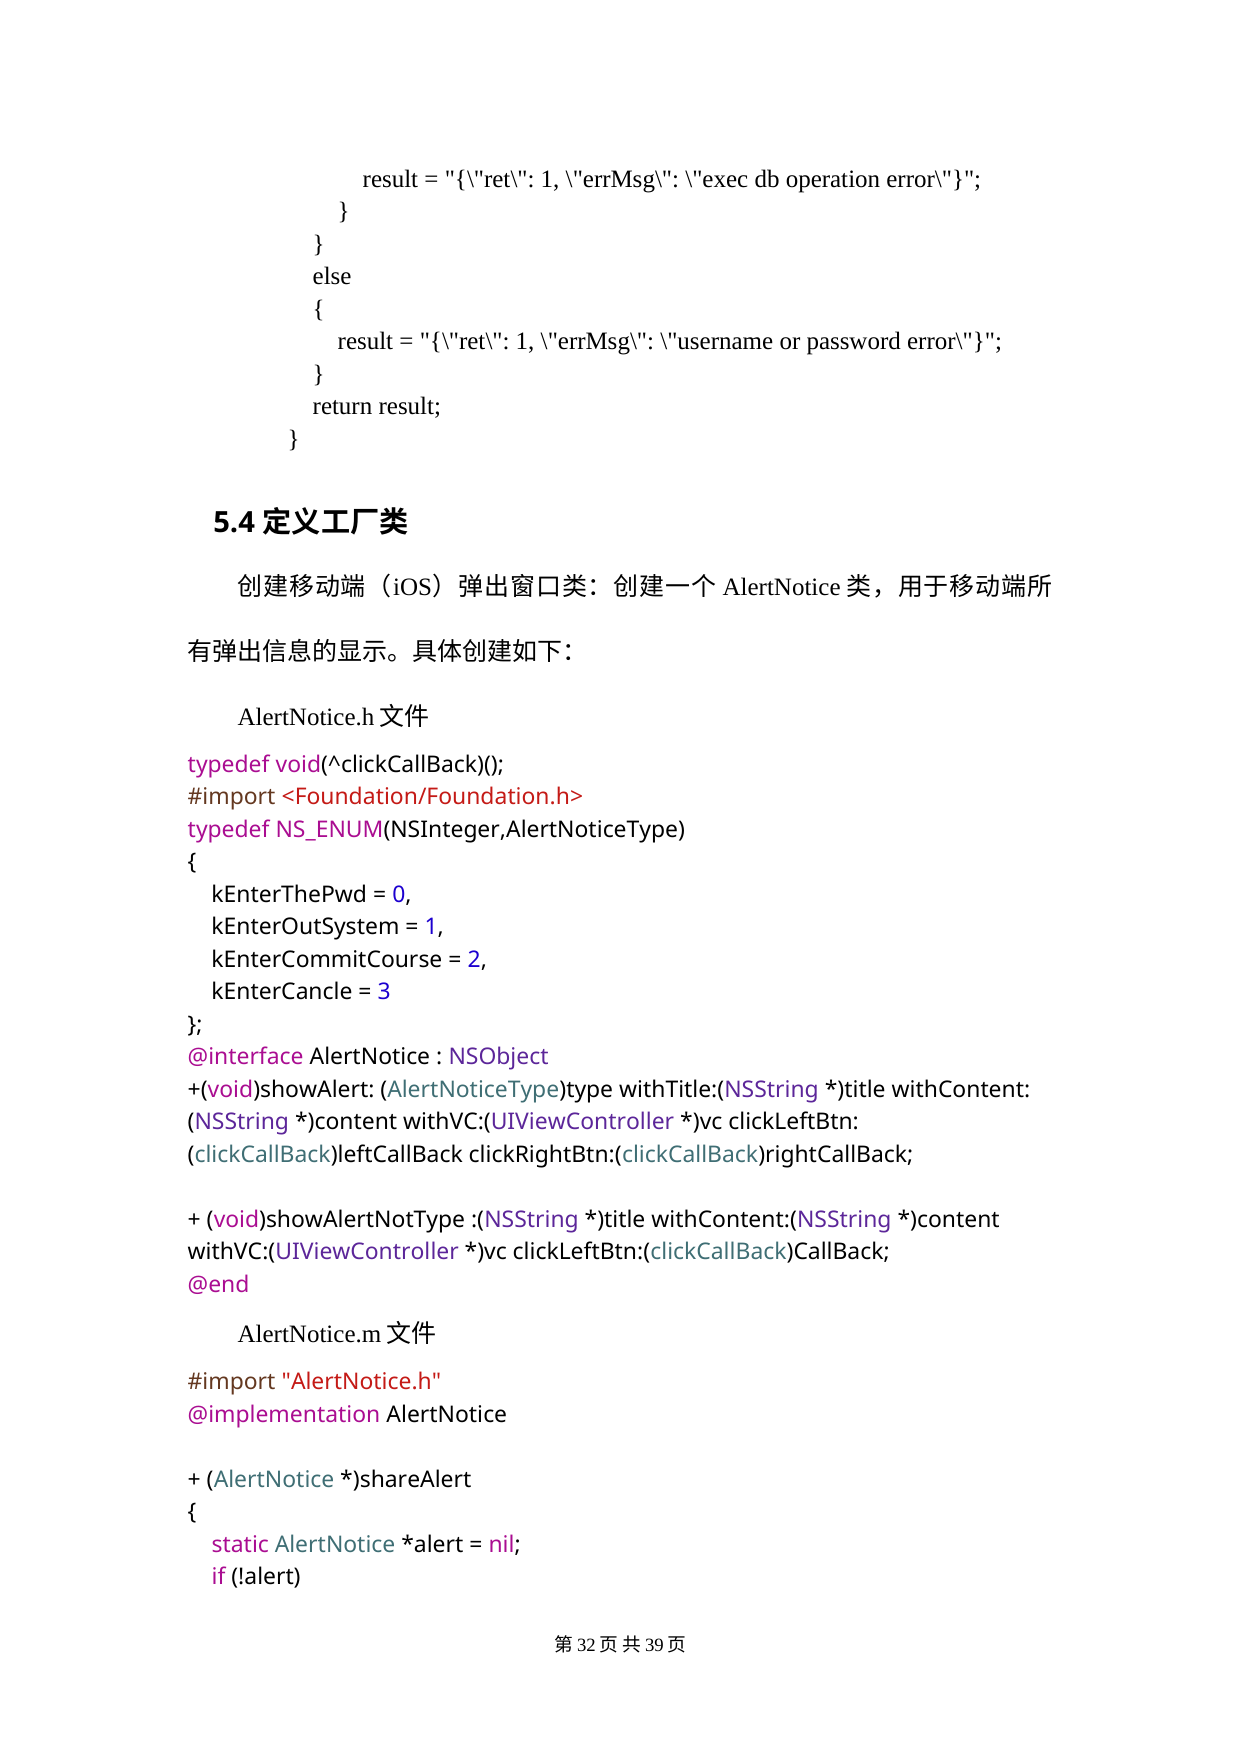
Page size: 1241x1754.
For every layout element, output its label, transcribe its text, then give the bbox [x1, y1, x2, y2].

text { [187, 844, 1053, 877]
text { [187, 1494, 1053, 1527]
text } [187, 194, 1053, 227]
text { [187, 292, 1053, 324]
text typedef void(^clickCallBack)(); [187, 747, 1053, 779]
text + (void)showAlertNotType :(NSString *)title withContent:(NSString *)content withVC:(UIViewController *)vc clickLeftBtn:(clickCallBack)CallBack; [187, 1202, 1053, 1267]
text @interface AlertNotice : NSObject [187, 1039, 1053, 1072]
text } [187, 357, 1053, 389]
text kEnterCancle = 3 [187, 974, 1053, 1007]
subtitle 5.4 定义工厂类 [187, 487, 1028, 552]
text kEnterThePwd = 0, [187, 877, 1053, 909]
text +(void)showAlert: (AlertNoticeType)type withTitle:(NSString *)title withContent:(NSString *)content withVC:(UIViewController *)vc clickLeftBtn:(clickCallBack)leftCallBack clickRightBtn:(clickCallBack)rightCallBack; [187, 1072, 1053, 1169]
text #import "AlertNotice.h" [187, 1364, 1053, 1397]
text if (!alert) [187, 1559, 1053, 1592]
text else [187, 259, 1053, 292]
text AlertNotice.m文件 [187, 1299, 1053, 1364]
text } [187, 422, 1053, 454]
text AlertNotice.h文件 [187, 682, 1053, 747]
text 创建移动端（iOS）弹出窗口类：创建一个AlertNotice类，用于移动端所有弹出信息的显示。具体创建如下： [187, 552, 1053, 682]
text kEnterOutSystem = 1, [187, 909, 1053, 942]
text }; [187, 1007, 1053, 1039]
text result = "{\"ret\": 1, \"errMsg\": \"exec db operation error\"}"; [187, 162, 1053, 194]
text #import <Foundation/Foundation.h> [187, 779, 1053, 812]
text static AlertNotice *alert = nil; [187, 1527, 1053, 1559]
text } [187, 227, 1053, 259]
text return result; [187, 389, 1053, 422]
text typedef NS_ENUM(NSInteger,AlertNoticeType) [187, 812, 1053, 844]
text result = "{\"ret\": 1, \"errMsg\": \"username or password error\"}"; [187, 324, 1053, 357]
text @end [187, 1267, 1053, 1299]
text kEnterCommitCourse = 2, [187, 942, 1053, 974]
text @implementation AlertNotice [187, 1397, 1053, 1429]
text + (AlertNotice *)shareAlert [187, 1462, 1053, 1494]
